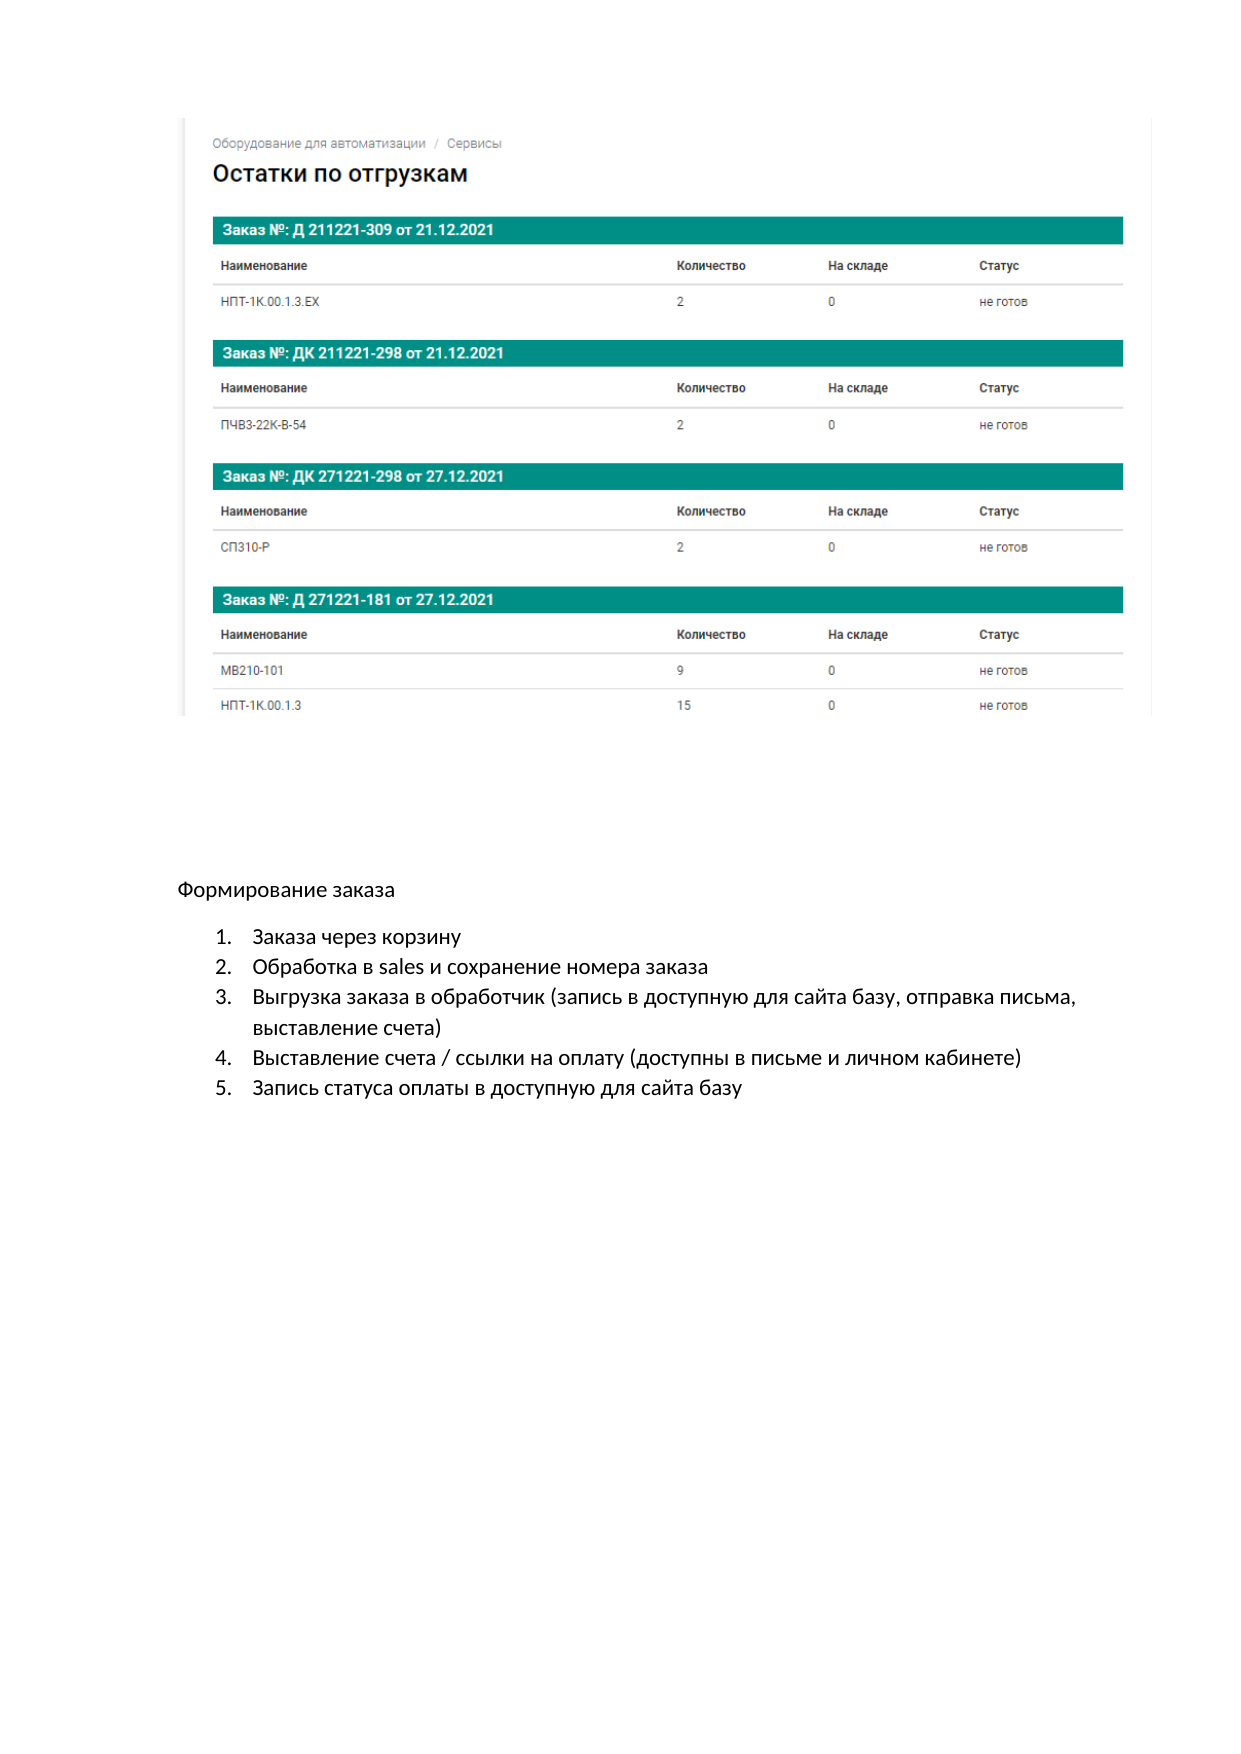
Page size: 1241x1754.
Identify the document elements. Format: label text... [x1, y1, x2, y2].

list Запись статуса оплаты в доступную для сайта базу [215, 1073, 1152, 1101]
list Выставление счета / ссылки на оплату (доступны в письме и личном кабинете) [215, 1043, 1152, 1071]
list Обработка в sales и сохранение номера заказа [215, 952, 1152, 980]
picture [177, 118, 1152, 716]
list Заказа через корзину [215, 922, 1152, 950]
list Выгрузка заказа в обработчик (запись в доступную для сайта базу, отправка письма, выставление счета) [215, 982, 1152, 1041]
text Формирование заказа [177, 875, 1152, 903]
